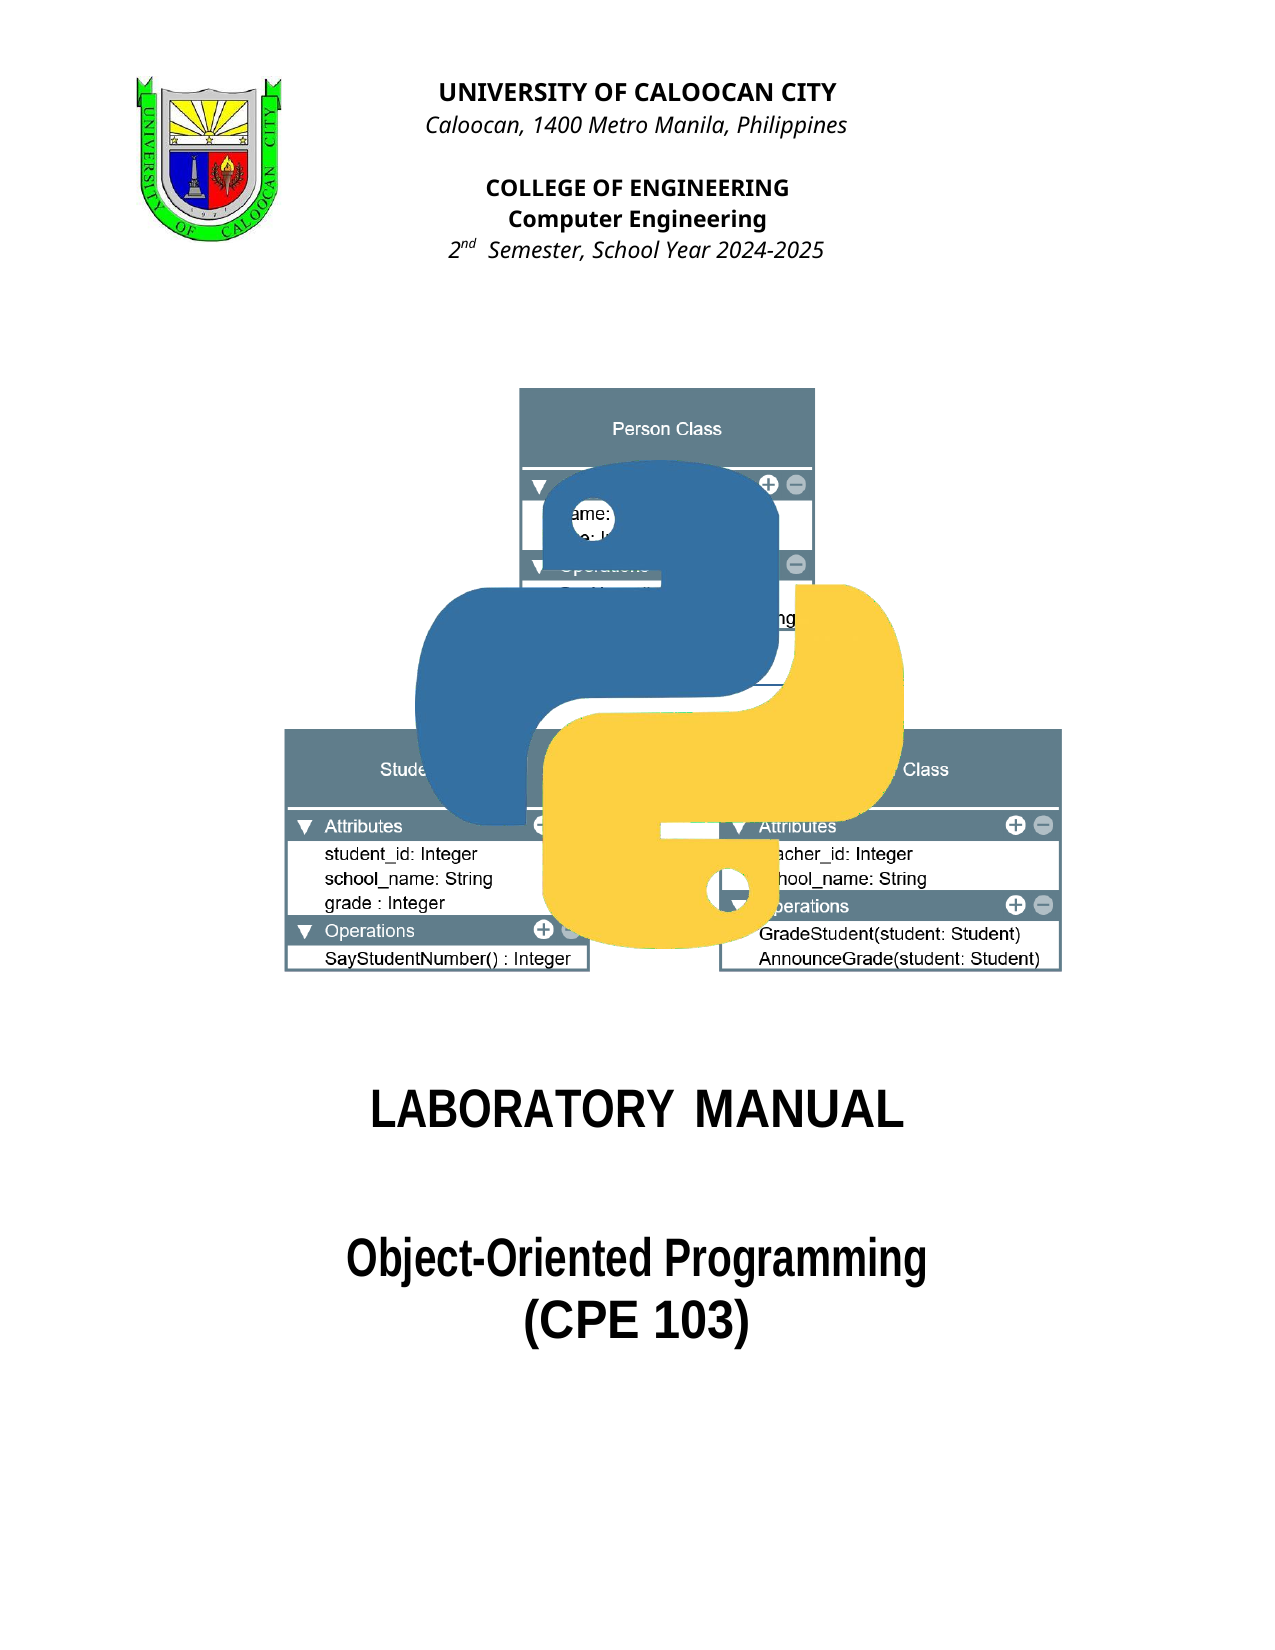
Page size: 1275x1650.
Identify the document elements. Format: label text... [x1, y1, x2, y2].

text Object-Oriented Programming (CPE 103) [290, 1225, 985, 1350]
picture [136, 76, 282, 243]
text LABORATORY MANUAL [38, 1077, 1237, 1139]
picture [284, 388, 1062, 972]
